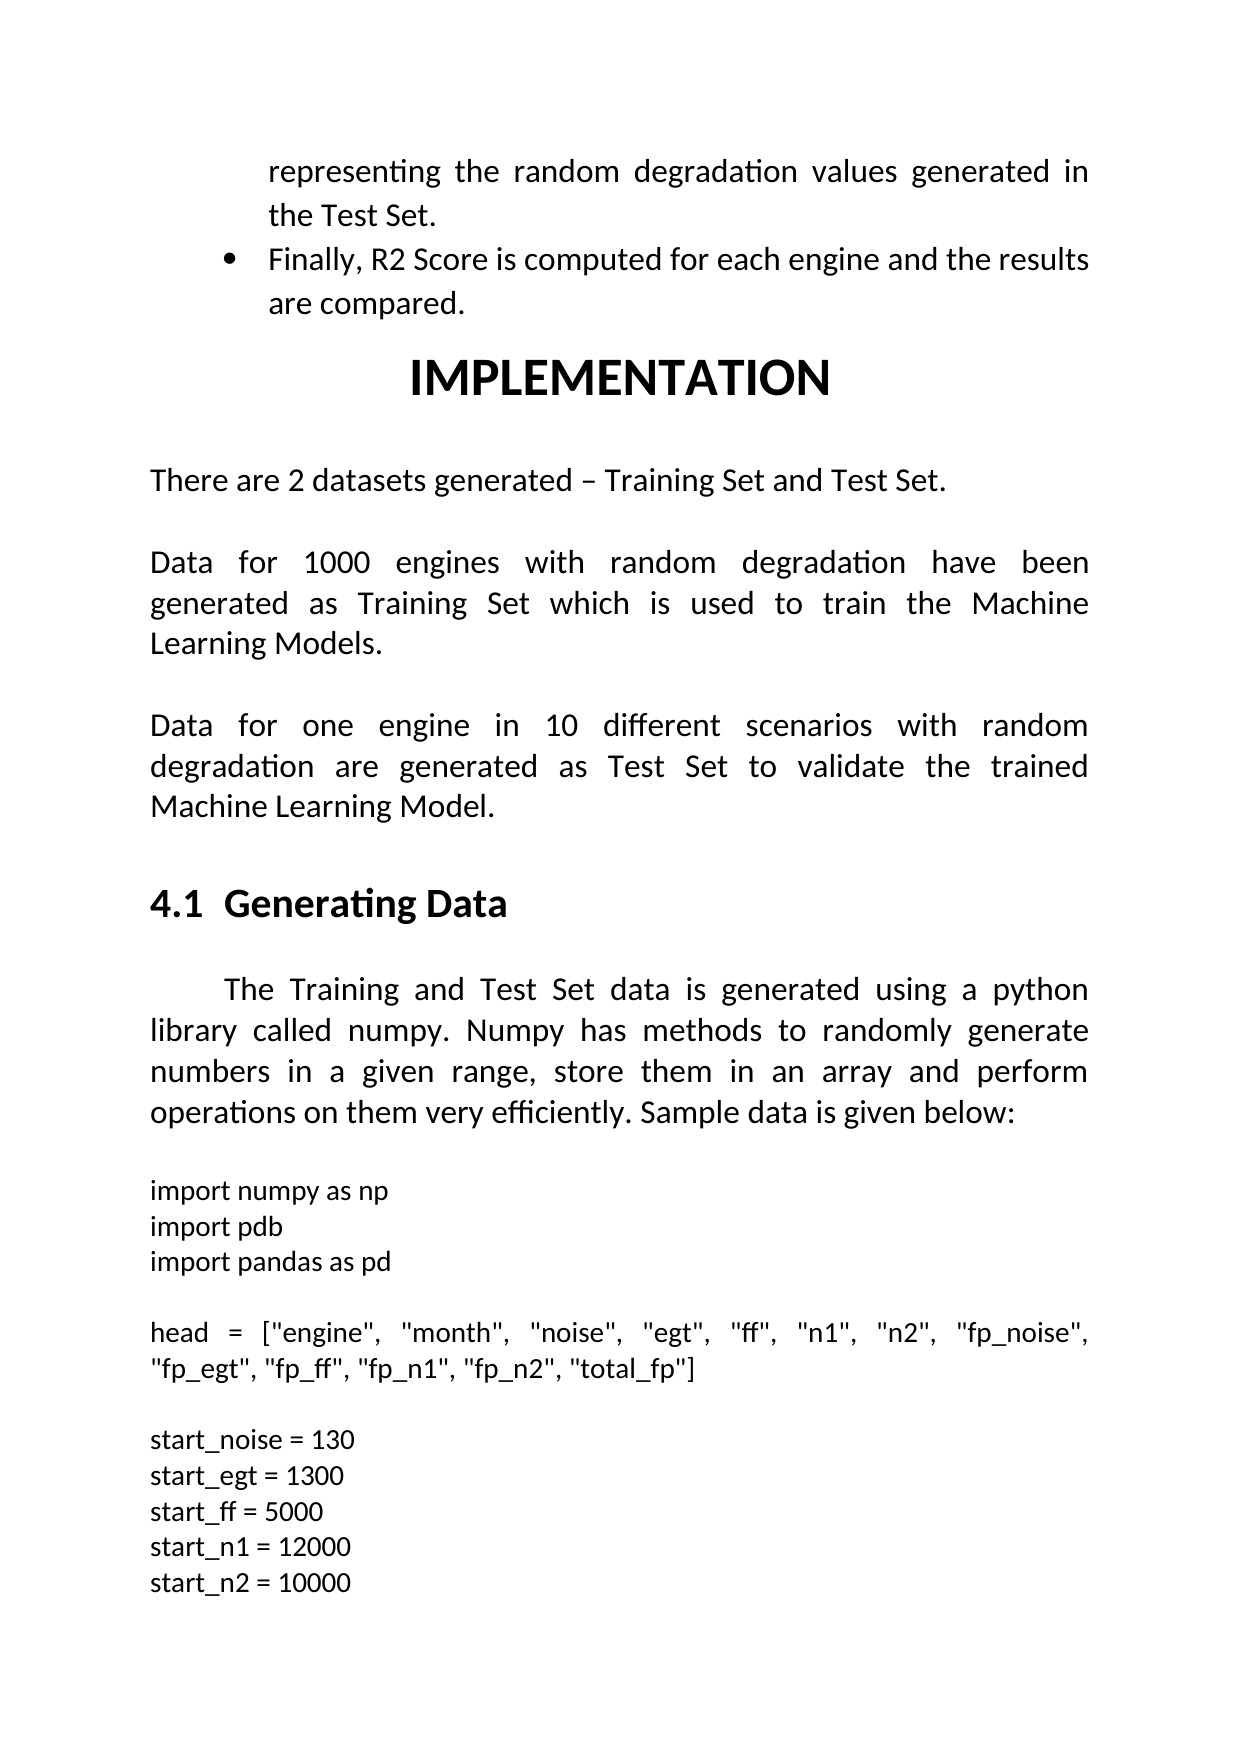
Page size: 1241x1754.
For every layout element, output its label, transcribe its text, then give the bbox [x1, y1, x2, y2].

text Data for 1000 engines with random degradation have been generated as Training Set which is used to train the Machine Learning Models. [150, 541, 1090, 663]
text Data for one engine in 10 different scenarios with random degradation are generated as Test Set to validate the trained Machine Learning Model. [150, 704, 1090, 826]
text There are 2 datasets generated – Training Set and Test Set. [150, 459, 1090, 500]
text start_n2 = 10000 [150, 1564, 1090, 1599]
text ﻿import numpy as np [150, 1172, 1090, 1208]
list Generating Data [150, 877, 1090, 928]
text start_egt = 1300 [150, 1457, 1090, 1493]
text start_noise = 130 [150, 1421, 1090, 1457]
list Finally, R2 Score is computed for each engine and the results are compared. [224, 238, 1090, 323]
text IMPLEMENTATION [150, 342, 1090, 409]
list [224, 150, 1090, 235]
text The Training and Test Set data is generated using a python library called numpy. Numpy has methods to randomly generate numbers in a given range, store them in an array and perform operations on them very efficiently. Sample data is given below: [150, 968, 1090, 1131]
text head = ["engine", "month", "noise", "egt", "ff", "n1", "n2", "fp_noise", "fp_egt", "fp_ff", "fp_n1", "fp_n2", "total_fp"] [150, 1314, 1090, 1386]
text start_n1 = 12000 [150, 1528, 1090, 1564]
text import pandas as pd [150, 1243, 1090, 1279]
text start_ff = 5000 [150, 1493, 1090, 1528]
text import pdb [150, 1208, 1090, 1243]
